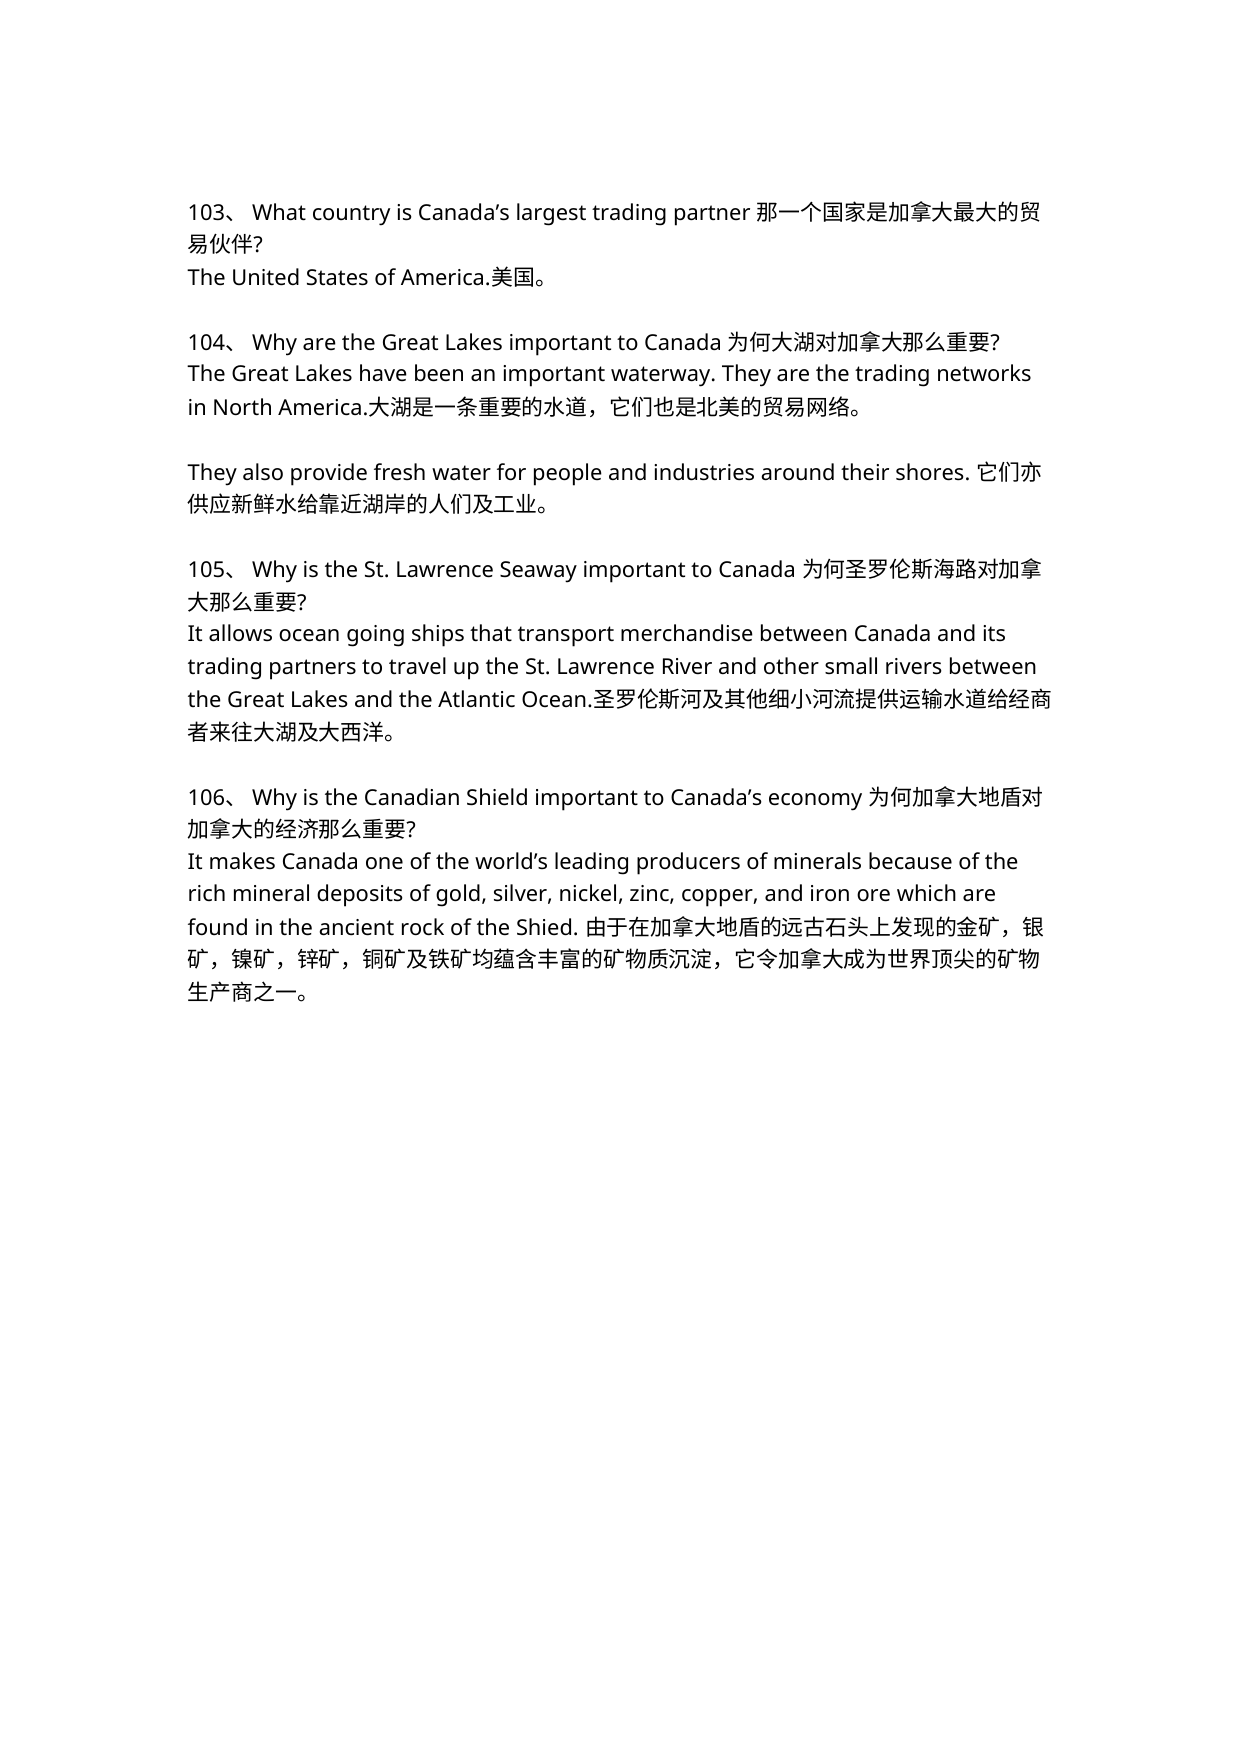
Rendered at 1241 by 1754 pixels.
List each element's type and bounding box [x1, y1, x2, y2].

text [187, 162, 1053, 1007]
